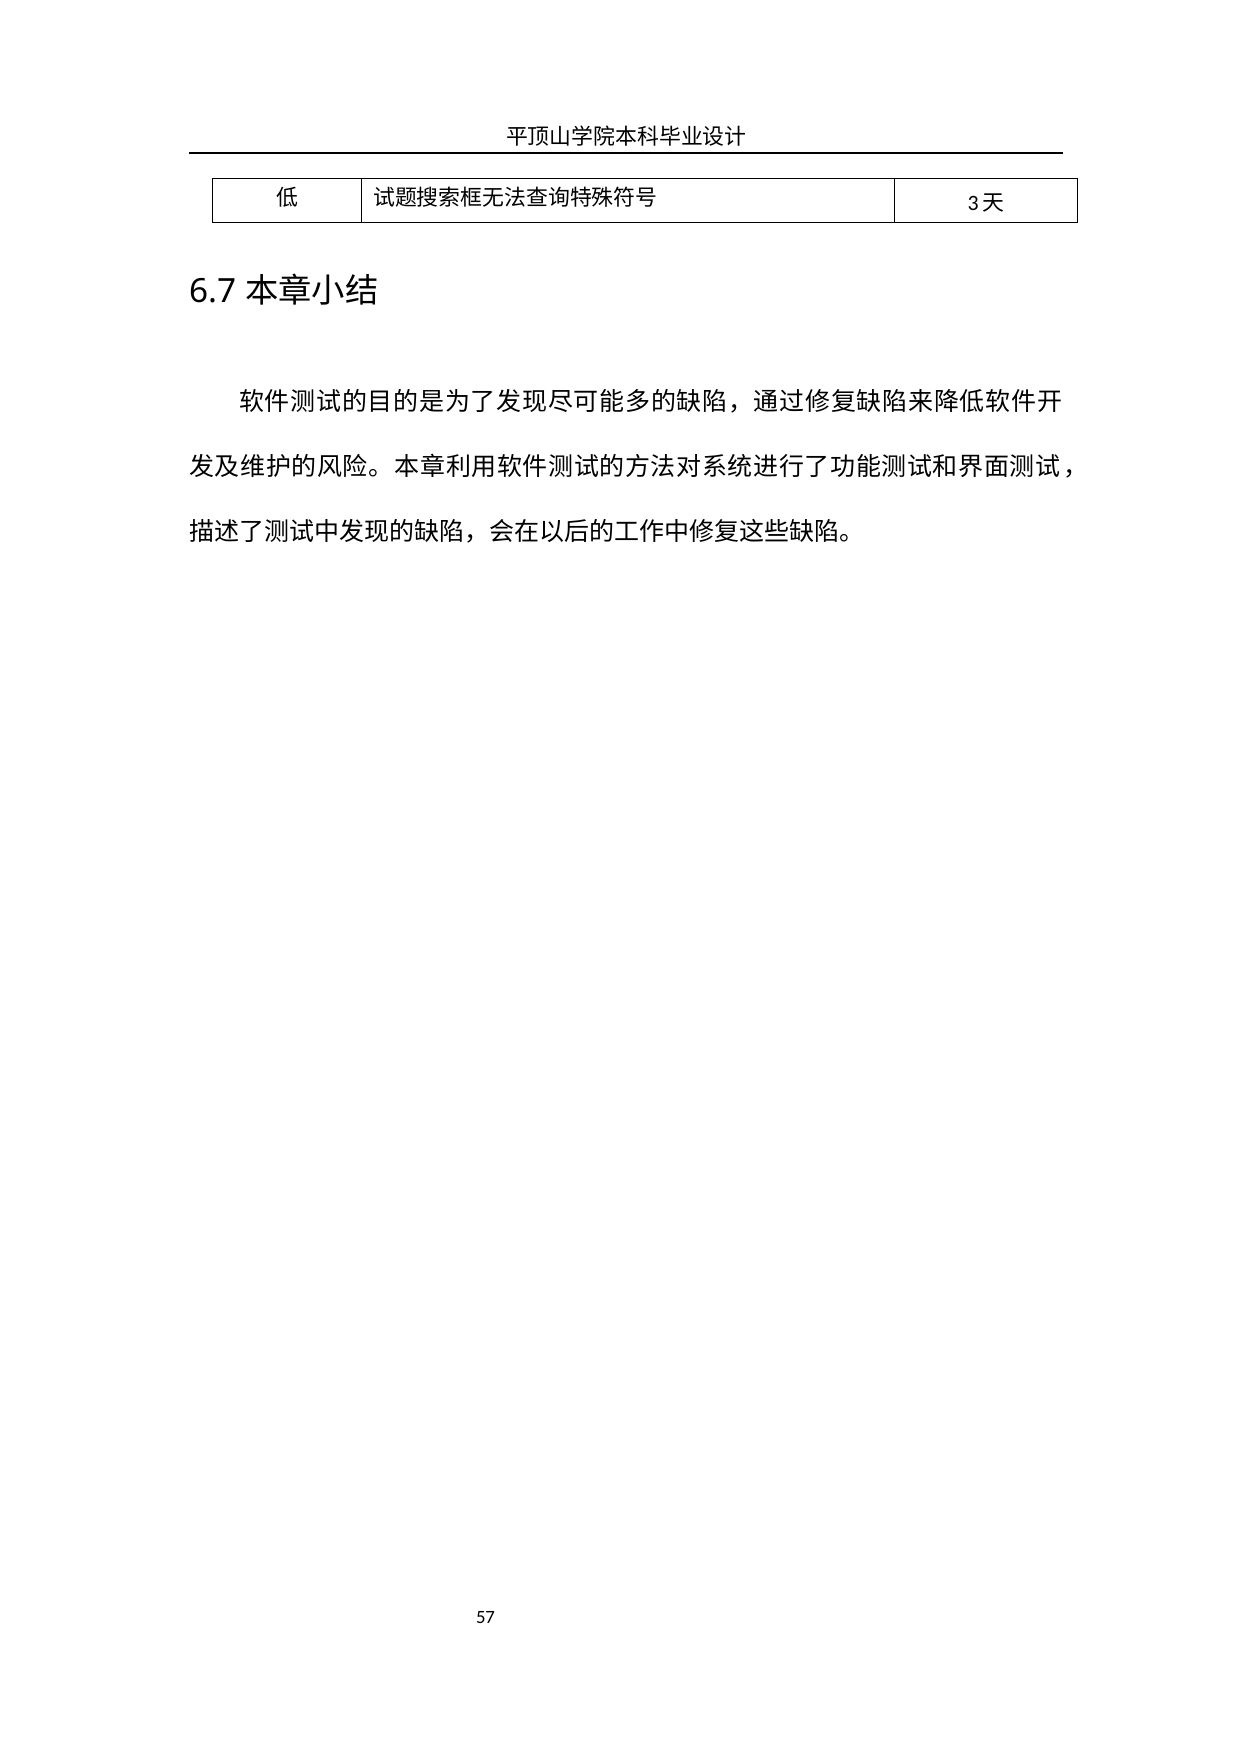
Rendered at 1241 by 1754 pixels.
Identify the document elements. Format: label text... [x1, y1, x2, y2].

table_cell 低 [213, 179, 361, 222]
text 软件测试的目的是为了发现尽可能多的缺陷，通过修复缺陷来降低软件开发及维护的风险。本章利用软件测试的方法对系统进行了功能测试和界面测试，描述了测试中发现的缺陷，会在以后的工作中修复这些缺陷。 [189, 367, 1063, 562]
table_cell 试题搜索框无法查询特殊符号 [362, 179, 894, 222]
text 6.7 本章小结 [189, 256, 1063, 321]
table_cell 3天 [895, 179, 1077, 222]
